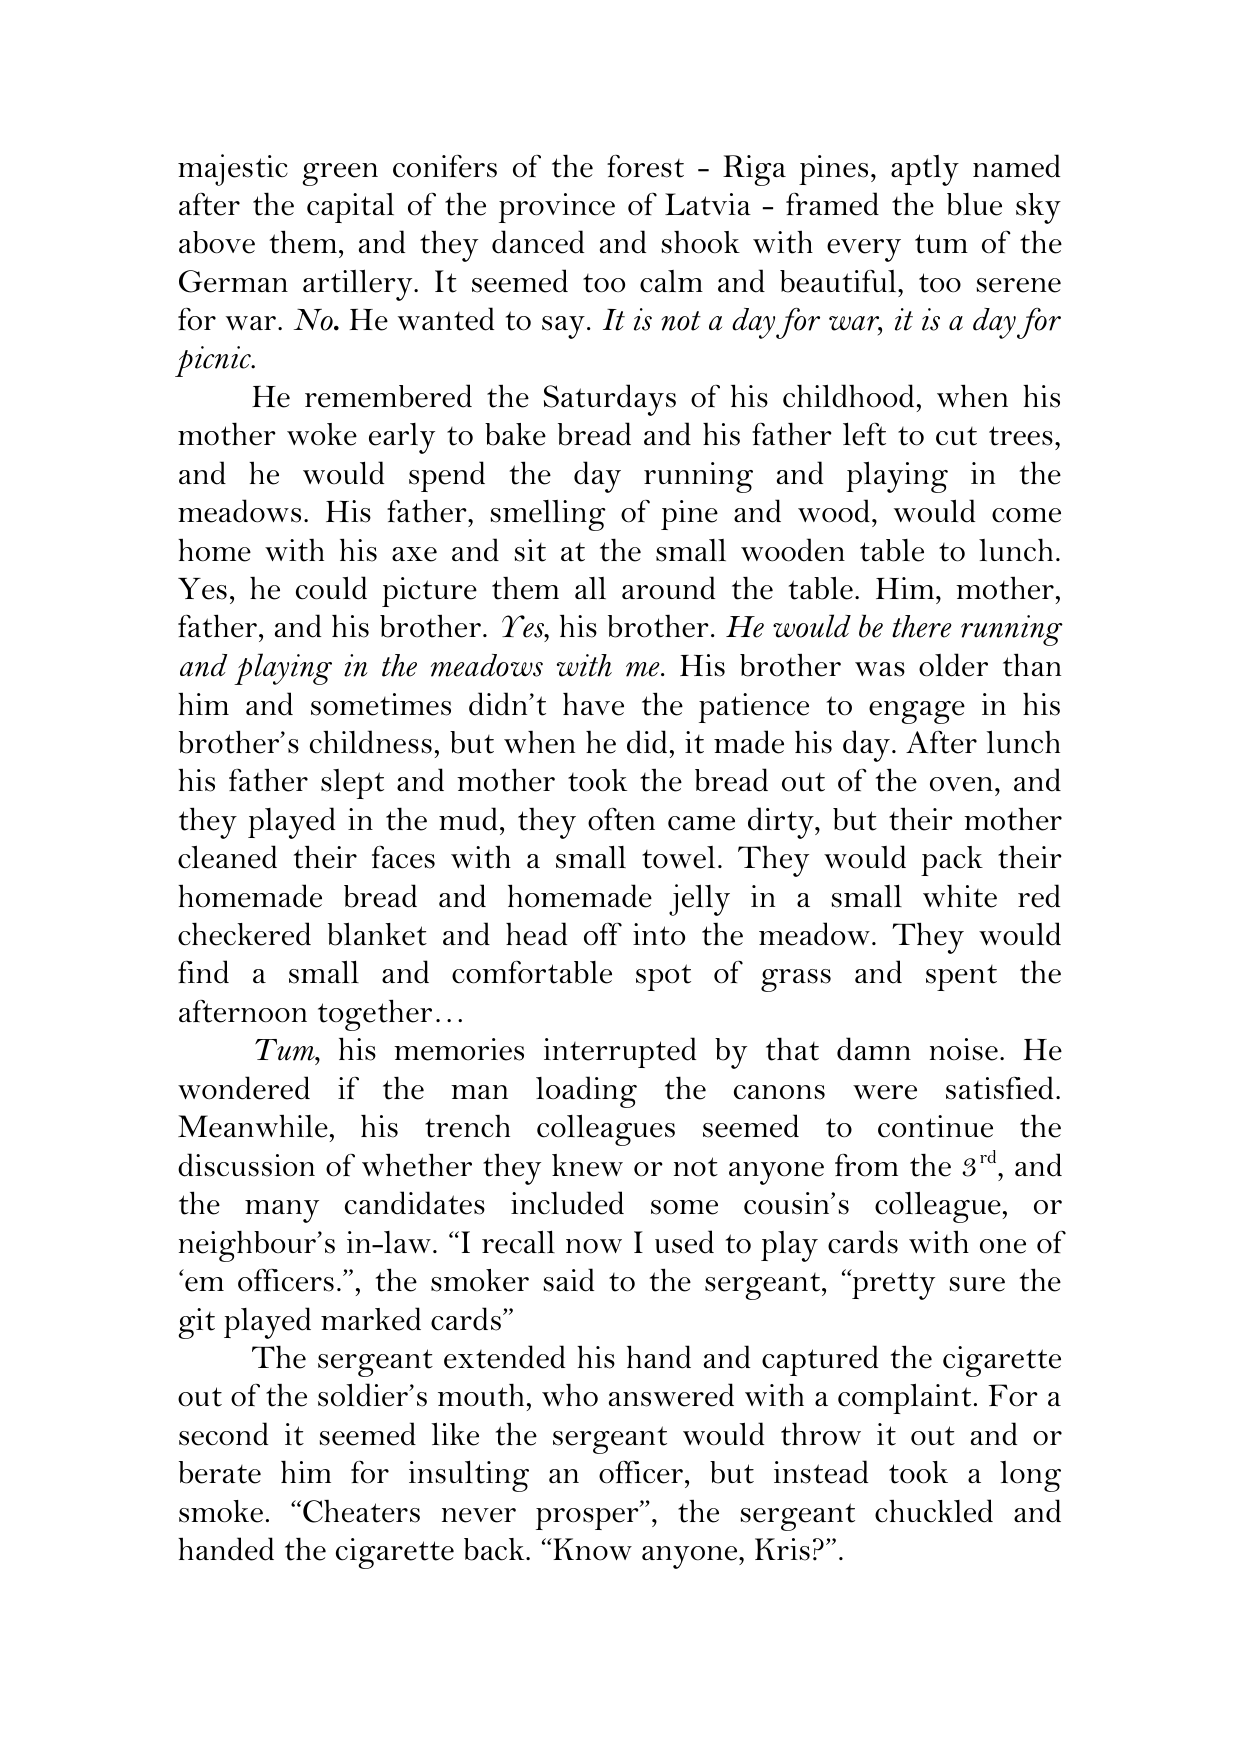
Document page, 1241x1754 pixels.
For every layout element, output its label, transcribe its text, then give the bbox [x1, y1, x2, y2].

text He remembered the Saturdays of his childhood, when his mother woke early to bake bread and his father left to cut trees, and he would spend the day running and playing in the meadows. His father, smelling of pine and wood, would come home with his axe and sit at the small wooden table to lunch. Yes, he could picture them all around the table. Him, mother, father, and his brother. Yes, his brother. He would be there running and playing in the meadows with me. His brother was older than him and sometimes didn’t have the patience to engage in his brother’s childness, but when he did, it made his day. After lunch his father slept and mother took the bread out of the oven, and they played in the mud, they often came dirty, but their mother cleaned their faces with a small towel. They would pack their homemade bread and homemade jelly in a small white red checkered blanket and head off into the meadow. They would find a small and comfortable spot of grass and spent the afternoon together… [177, 378, 1063, 1031]
text The sergeant extended his hand and captured the cigarette out of the soldier’s mouth, who answered with a complaint. For a second it seemed like the sergeant would throw it out and or berate him for insulting an officer, but instead took a long smoke. “Cheaters never prosper”, the sergeant chuckled and handed the cigarette back. “Know anyone, Kris?”. [177, 1339, 1063, 1569]
text Tum, his memories interrupted by that damn noise. He wondered if the man loading the canons were satisfied. Meanwhile, his trench colleagues seemed to continue the discussion of whether they knew or not anyone from the 3rd, and the many candidates included some cousin’s colleague, or neighbour’s in-law. “I recall now I used to play cards with one of ‘em officers.”, the smoker said to the sergeant, “pretty sure the git played marked cards” [177, 1031, 1063, 1339]
